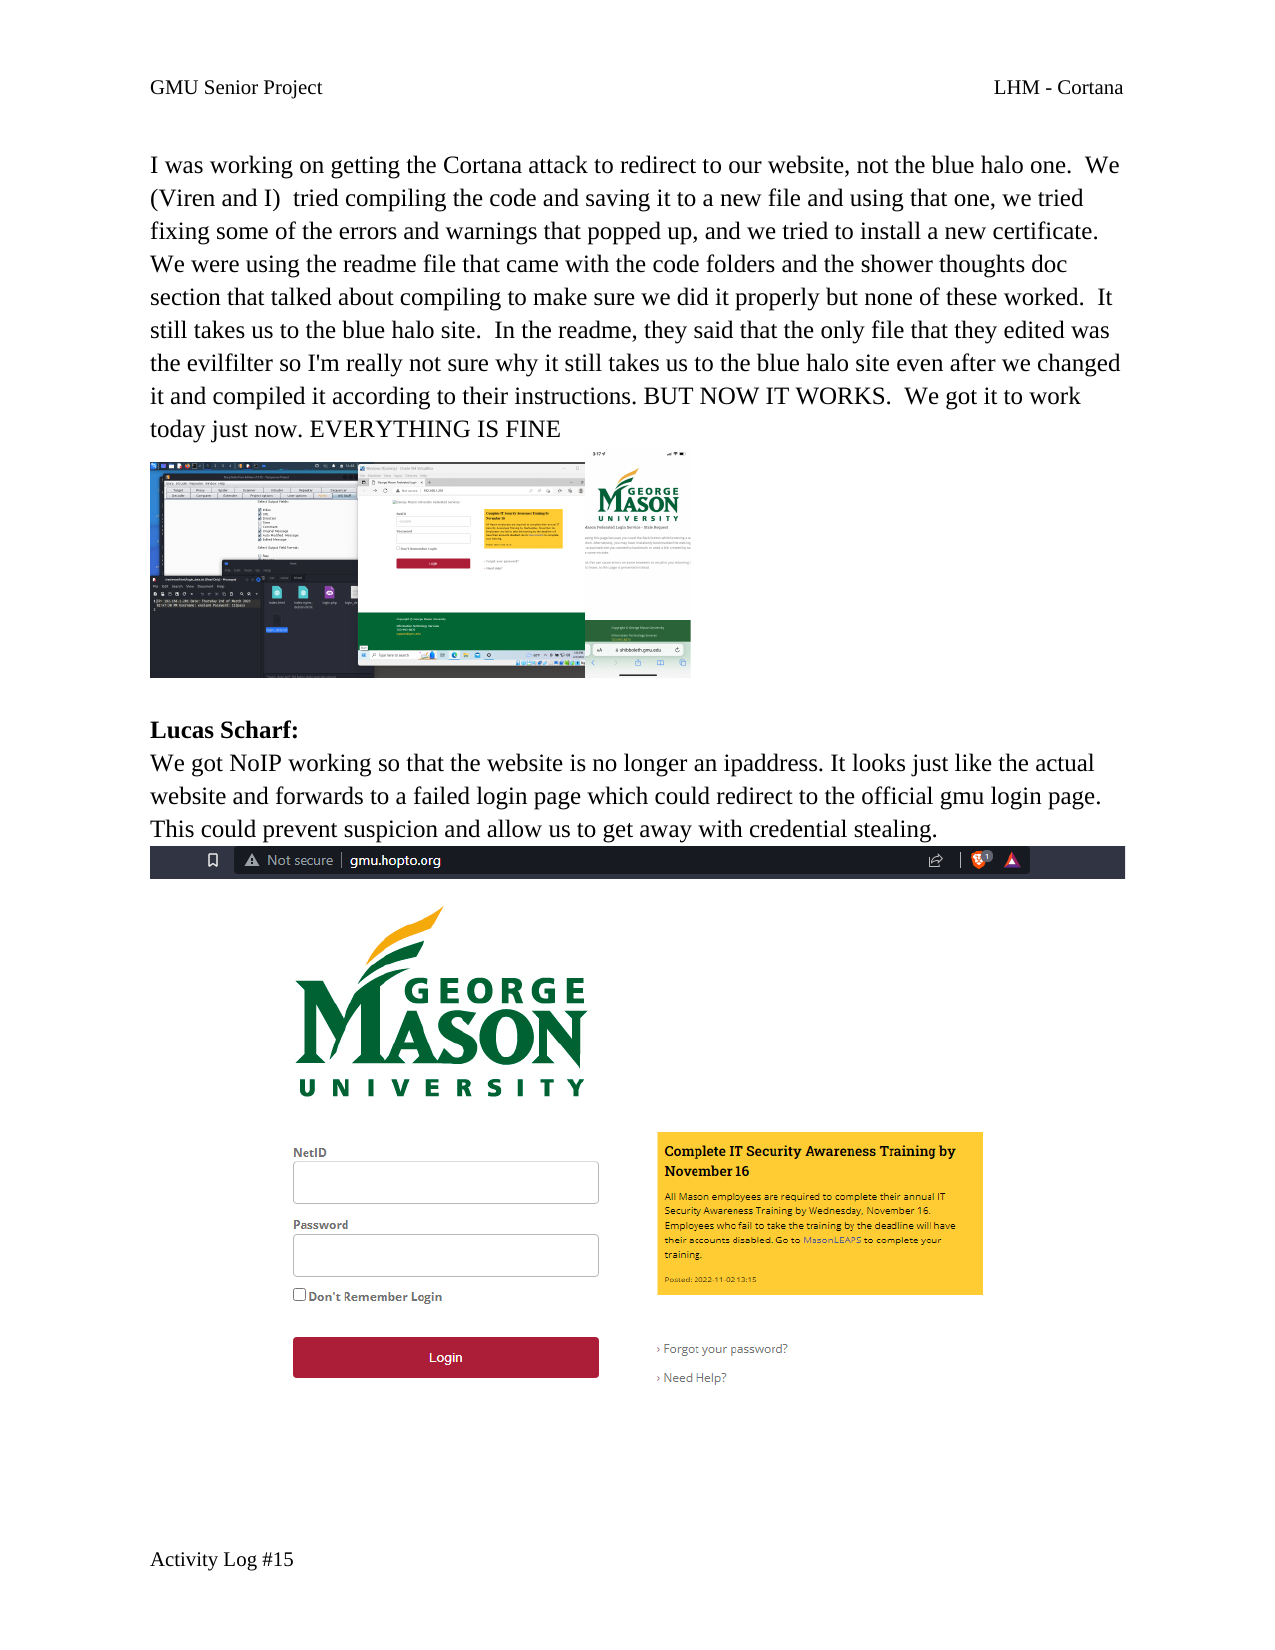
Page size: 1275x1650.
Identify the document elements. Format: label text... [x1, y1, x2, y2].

text I was working on getting the Cortana attack to redirect to our website, not the blue halo one. We (Viren and I) tried compiling the code and saving it to a new file and using that one, we tried fixing some of the errors and warnings that popped up, and we tried to install a new certificate. We were using the readme file that came with the code folders and the shower thoughts doc section that talked about compiling to make sure we did it properly but none of these worked. It still takes us to the blue halo site. In the readme, they said that the only file that they edited was the evilfilter so I'm really not sure why it still takes us to the blue halo site even after we changed it and compiled it according to their instructions. BUT NOW IT WORKS. We got it to work today just now. EVERYTHING IS FINE [150, 150, 1125, 443]
picture [150, 447, 691, 678]
picture [150, 846, 1125, 1478]
text Lucas Scharf: [150, 715, 1125, 743]
text We got NoIP working so that the website is no longer an ipaddress. It looks just like the actual website and forwards to a failed login page which could redirect to the official gmu login page. This could prevent suspicion and allow us to get away with credential stealing. [150, 748, 1125, 842]
